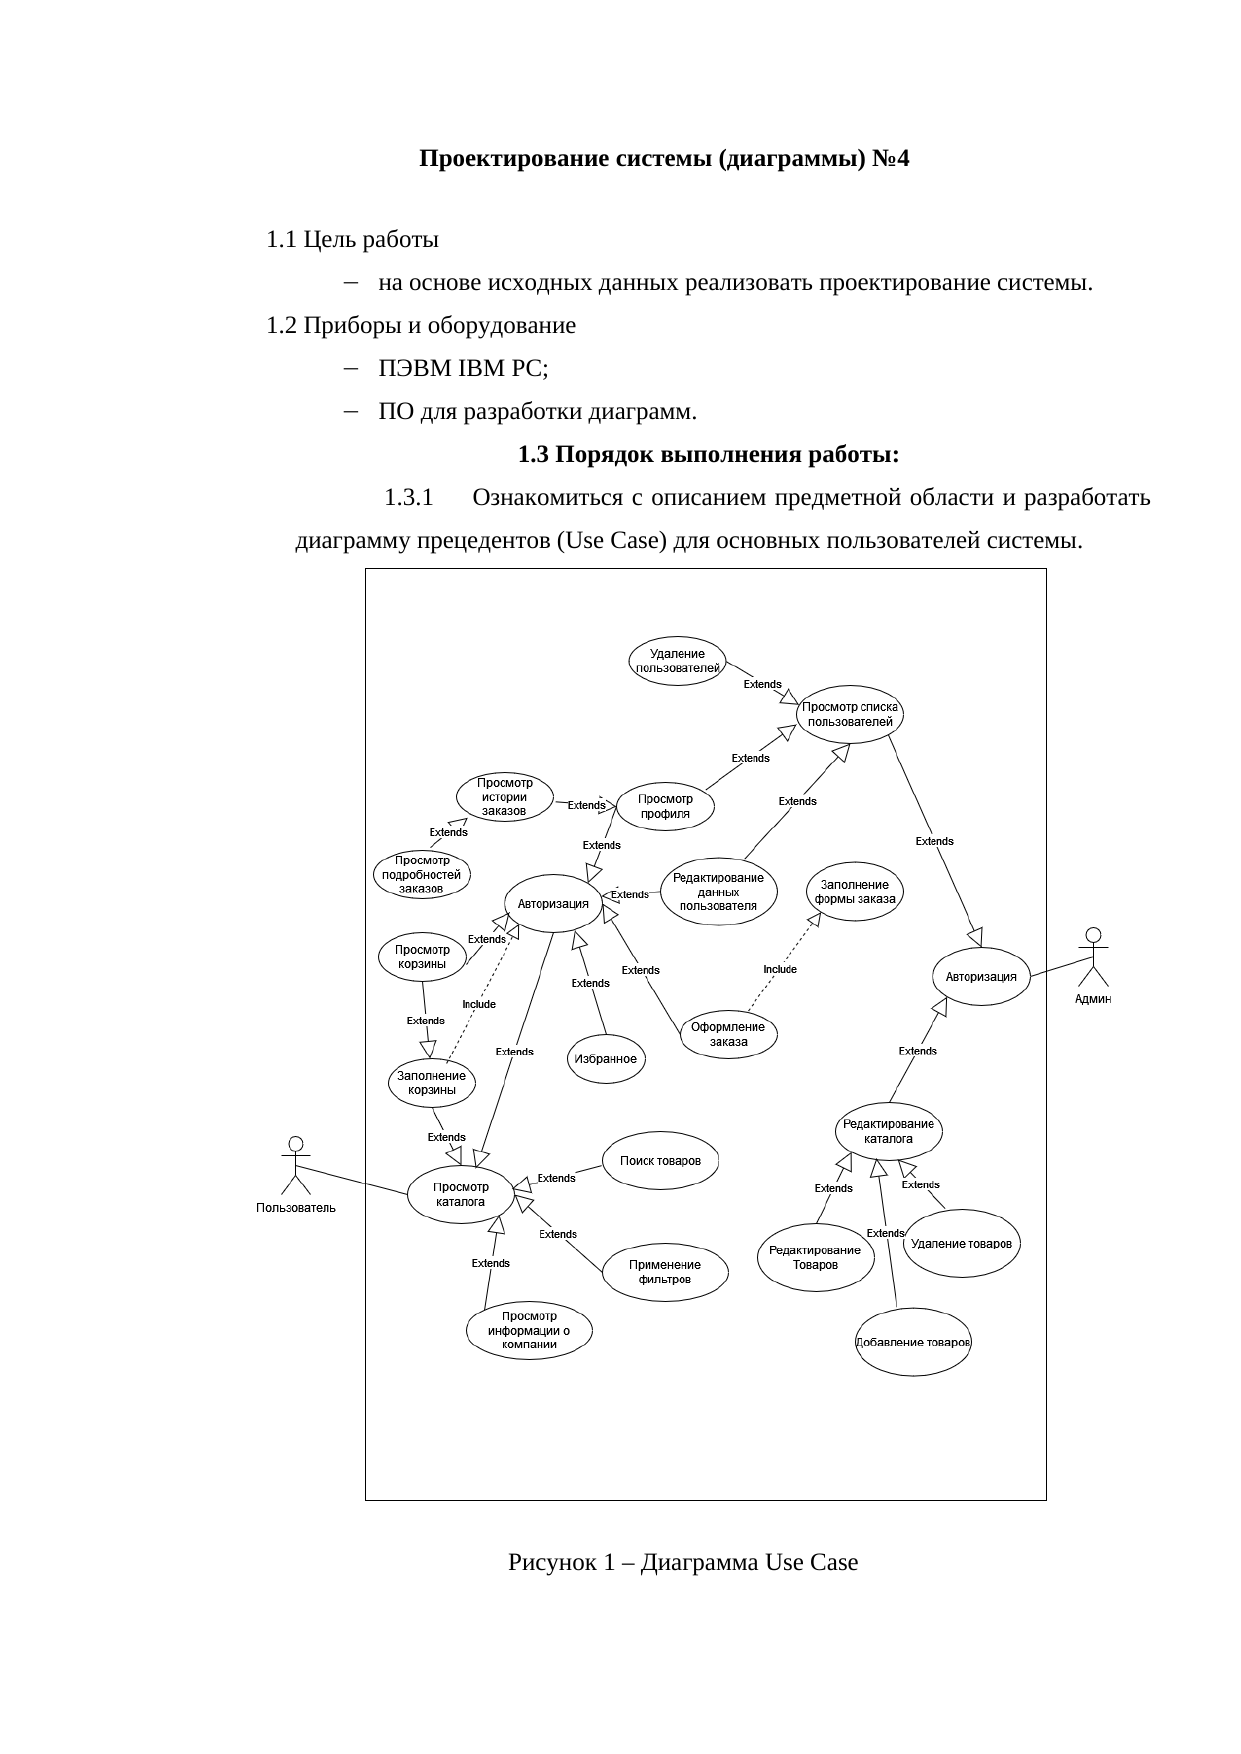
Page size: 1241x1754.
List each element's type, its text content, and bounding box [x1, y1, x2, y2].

list Цель работы [266, 224, 1152, 252]
list на основе исходных данных реализовать проектирование системы. [341, 267, 1152, 296]
list ПО для разработки диаграмм. [341, 396, 1152, 425]
picture [255, 568, 1111, 1508]
text Рисунок 1 – Диаграмма Use Case [215, 1547, 1152, 1576]
list ПЭВМ IBM PC; [341, 353, 1152, 382]
list Приборы и оборудование [266, 310, 1152, 339]
text Проектирование системы (диаграммы) №4 [177, 143, 1152, 172]
list Порядок выполнения работы: [266, 439, 1152, 468]
list Ознакомиться с описанием предметной области и разработать диаграмму прецедентов (Use Case) для основных пользователей системы. [295, 482, 1152, 554]
